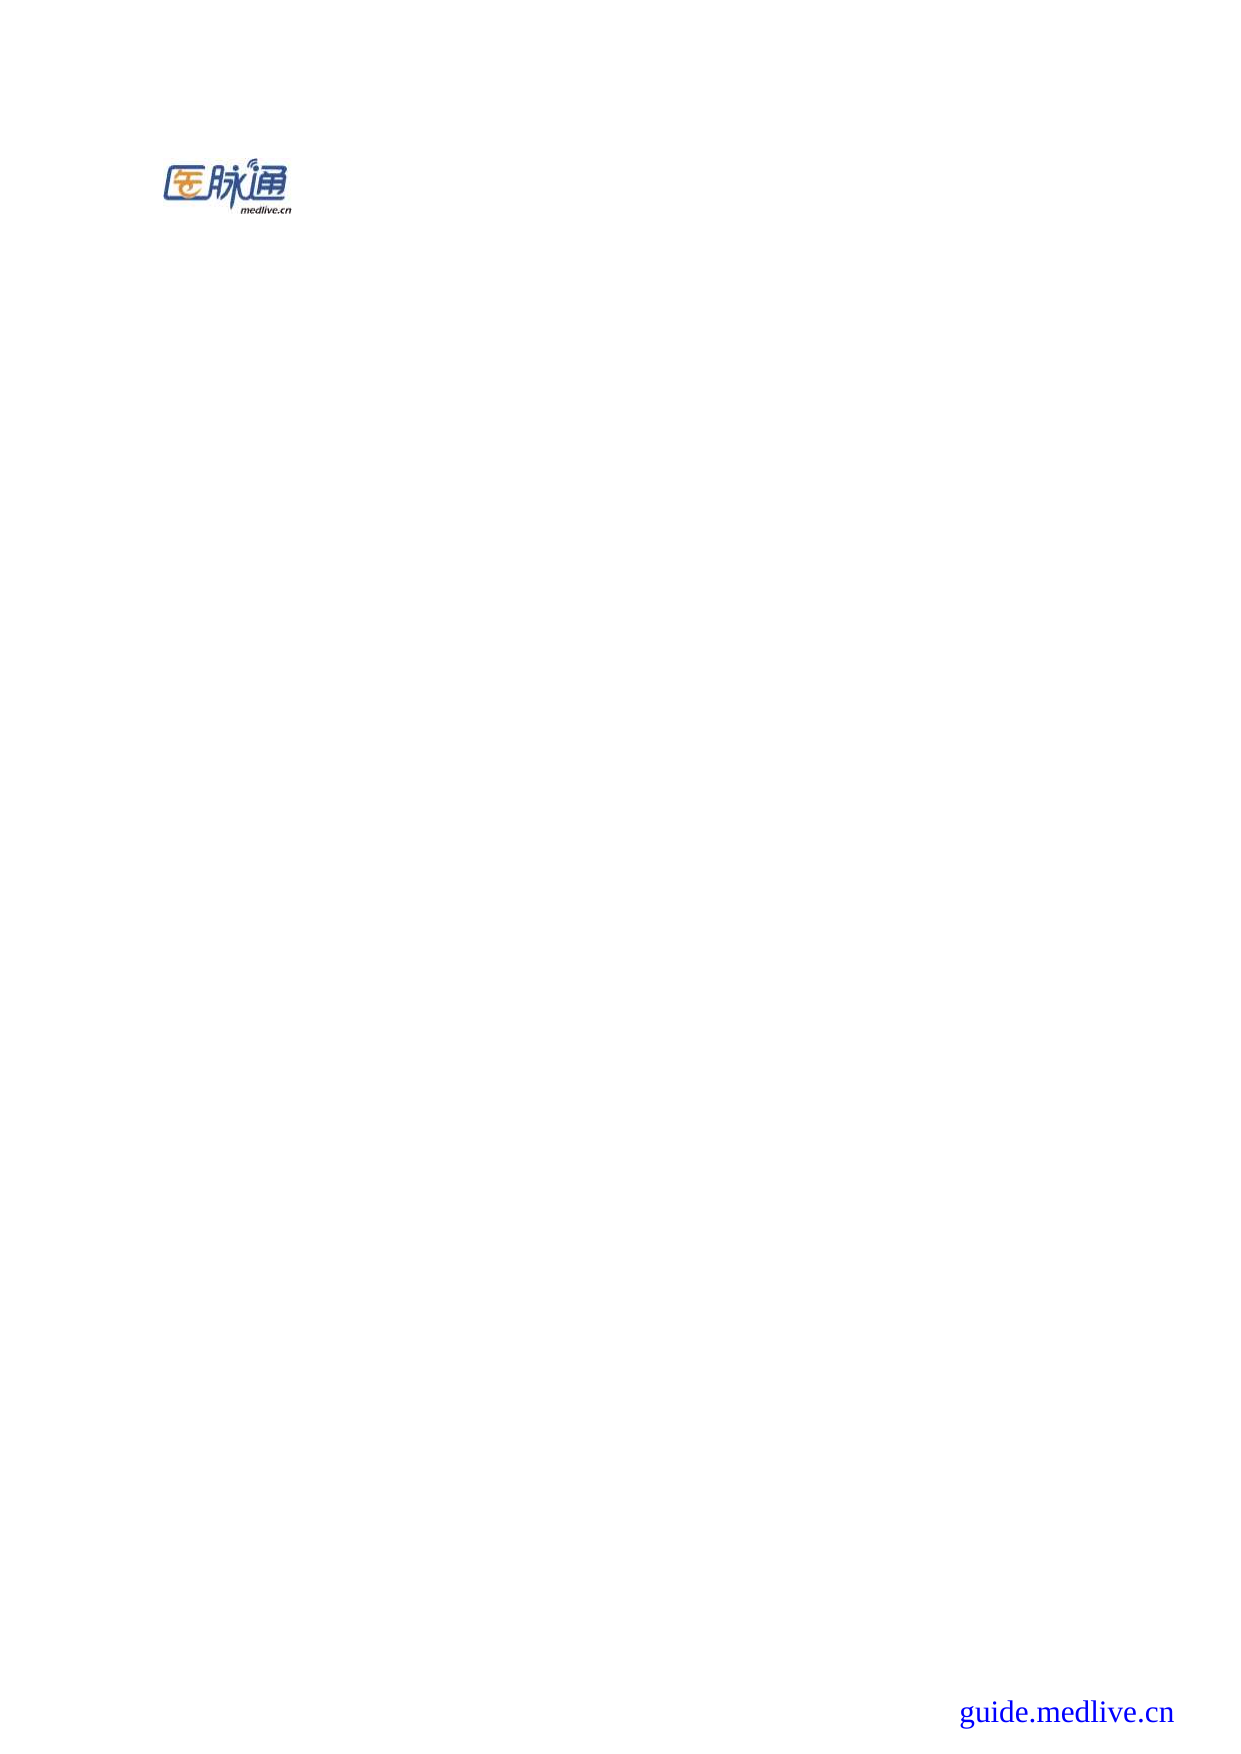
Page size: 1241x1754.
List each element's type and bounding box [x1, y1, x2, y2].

picture [163, 158, 292, 214]
